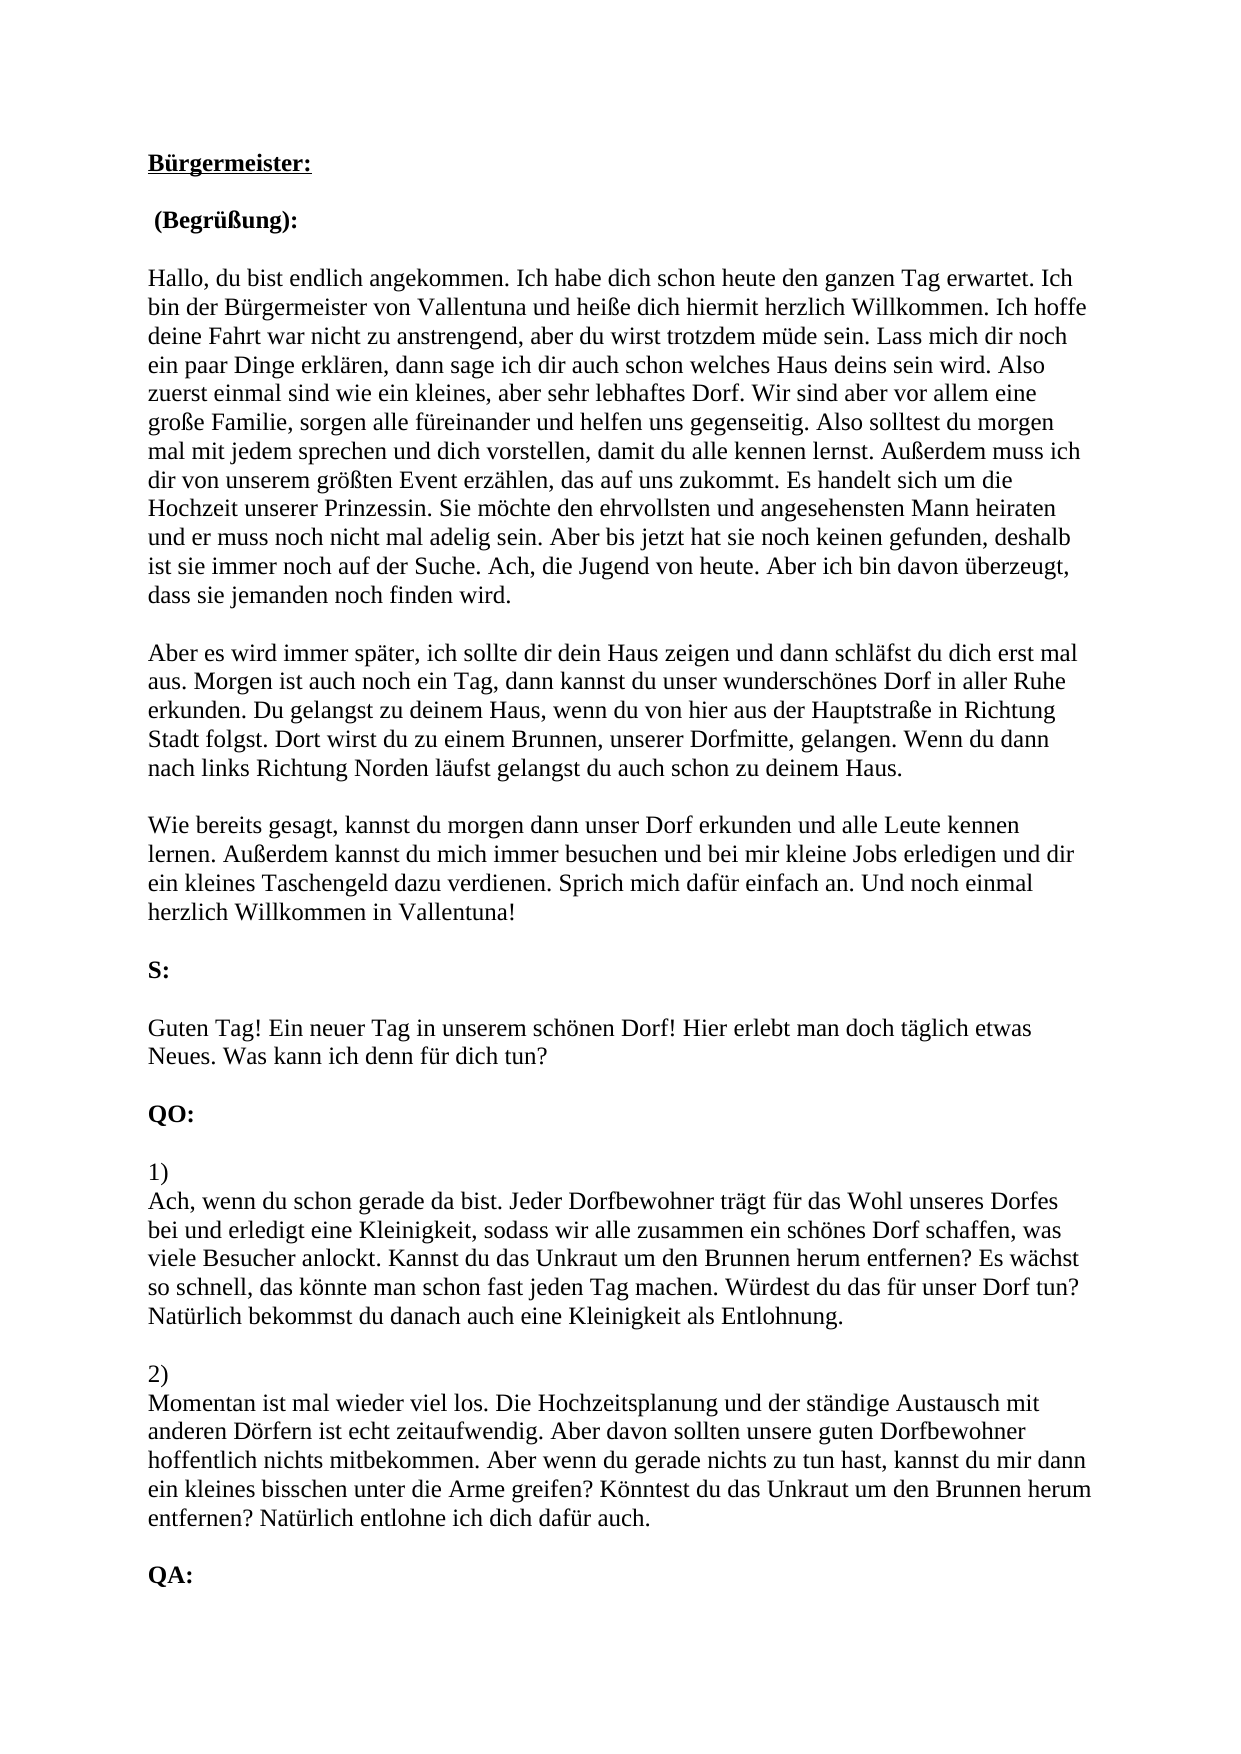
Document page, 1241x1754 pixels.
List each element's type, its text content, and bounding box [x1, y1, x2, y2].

text Hallo, du bist endlich angekommen. Ich habe dich schon heute den ganzen Tag erwartet. Ich bin der Bürgermeister von Vallentuna und heiße dich hiermit herzlich Willkommen. Ich hoffe deine Fahrt war nicht zu anstrengend, aber du wirst trotzdem müde sein. Lass mich dir noch ein paar Dinge erklären, dann sage ich dir auch schon welches Haus deins sein wird. Also zuerst einmal sind wie ein kleines, aber sehr lebhaftes Dorf. Wir sind aber vor allem eine große Familie, sorgen alle füreinander und helfen uns gegenseitig. Also solltest du morgen mal mit jedem sprechen und dich vorstellen, damit du alle kennen lernst. Außerdem muss ich dir von unserem größten Event erzählen, das auf uns zukommt. Es handelt sich um die Hochzeit unserer Prinzessin. Sie möchte den ehrvollsten und angesehensten Mann heiraten und er muss noch nicht mal adelig sein. Aber bis jetzt hat sie noch keinen gefunden, deshalb ist sie immer noch auf der Suche. Ach, die Jugend von heute. Aber ich bin davon überzeugt, dass sie jemanden noch finden wird. [148, 263, 1093, 608]
text QA: [148, 1561, 1093, 1589]
text 1) Ach, wenn du schon gerade da bist. Jeder Dorfbewohner trägt für das Wohl unseres Dorfes bei und erledigt eine Kleinigkeit, sodass wir alle zusammen ein schönes Dorf schaffen, was viele Besucher anlockt. Kannst du das Unkraut um den Brunnen herum entfernen? Es wächst so schnell, das könnte man schon fast jeden Tag machen. Würdest du das für unser Dorf tun? Natürlich bekommst du danach auch eine Kleinigkeit als Entlohnung. [148, 1157, 1093, 1330]
text QO: [148, 1099, 1093, 1128]
text Wie bereits gesagt, kannst du morgen dann unser Dorf erkunden und alle Leute kennen lernen. Außerdem kannst du mich immer besuchen und bei mir kleine Jobs erledigen und dir ein kleines Taschengeld dazu verdienen. Sprich mich dafür einfach an. Und noch einmal herzlich Willkommen in Vallentuna! [148, 811, 1093, 926]
text 2) Momentan ist mal wieder viel los. Die Hochzeitsplanung und der ständige Austausch mit anderen Dörfern ist echt zeitaufwendig. Aber davon sollten unsere guten Dorfbewohner hoffentlich nichts mitbekommen. Aber wenn du gerade nichts zu tun hast, kannst du mir dann ein kleines bisschen unter die Arme greifen? Könntest du das Unkraut um den Brunnen herum entfernen? Natürlich entlohne ich dich dafür auch. [148, 1359, 1093, 1531]
text Bürgermeister: [148, 148, 1093, 176]
text Aber es wird immer später, ich sollte dir dein Haus zeigen und dann schläfst du dich erst mal aus. Morgen ist auch noch ein Tag, dann kannst du unser wunderschönes Dorf in aller Ruhe erkunden. Du gelangst zu deinem Haus, wenn du von hier aus der Hauptstraße in Richtung Stadt folgst. Dort wirst du zu einem Brunnen, unserer Dorfmitte, gelangen. Wenn du dann nach links Richtung Norden läufst gelangst du auch schon zu deinem Haus. [148, 638, 1093, 781]
text S: [148, 955, 1093, 983]
text Guten Tag! Ein neuer Tag in unserem schönen Dorf! Hier erlebt man doch täglich etwas Neues. Was kann ich denn für dich tun? [148, 1013, 1093, 1070]
text (Begrüßung): [148, 206, 1093, 234]
